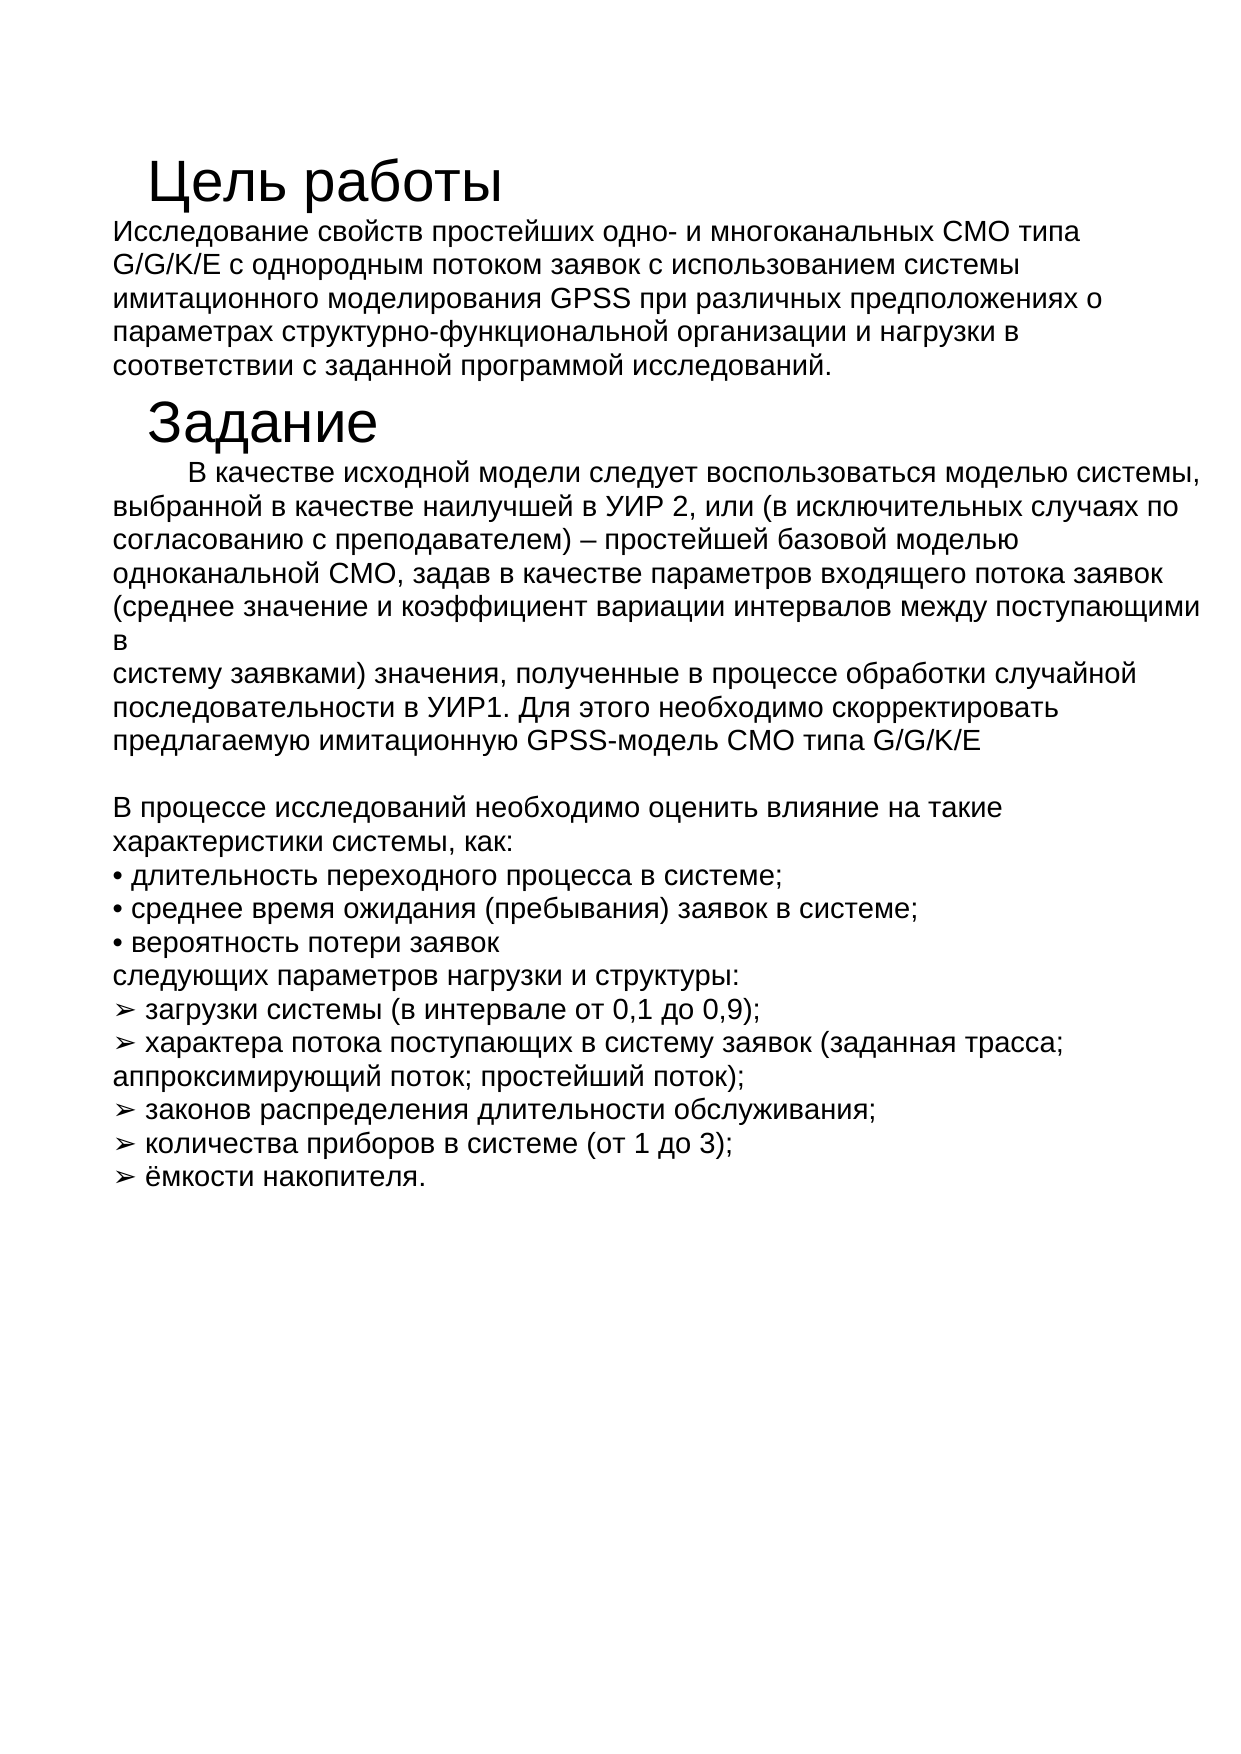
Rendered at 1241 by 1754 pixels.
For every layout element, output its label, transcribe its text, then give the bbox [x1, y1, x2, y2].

subtitle Цель работы [148, 147, 1203, 214]
text ➢ характера потока поступающих в систему заявок (заданная трасса; [112, 1025, 1203, 1059]
text предлагаемую имитационную GPSS-модель СМО типа G/G/K/Е [112, 723, 1203, 757]
text В качестве исходной модели следует воспользоваться моделью системы, [112, 455, 1203, 488]
text ➢ законов распределения длительности обслуживания; [112, 1092, 1203, 1126]
text аппроксимирующий поток; простейший поток); [112, 1059, 1203, 1092]
text согласованию с преподавателем) – простейшей базовой моделью одноканальной СМО, задав в качестве параметров входящего потока заявок (среднее значение и коэффициент вариации интервалов между поступающими в [112, 522, 1203, 656]
text следующих параметров нагрузки и структуры: [112, 958, 1203, 992]
subtitle Задание [148, 388, 1203, 455]
text имитационного моделирования GPSS при различных предположениях о [112, 281, 1203, 314]
text параметрах структурно-функциональной организации и нагрузки в соответствии с заданной программой исследований. [112, 314, 1203, 381]
text ➢ ёмкости накопителя. [112, 1159, 1203, 1193]
text Исследование свойств простейших одно- и многоканальных СМО типа [112, 214, 1203, 247]
text характеристики системы, как: [112, 824, 1203, 857]
text G/G/K/Е с однородным потоком заявок с использованием системы [112, 247, 1203, 281]
text ➢ загрузки системы (в интервале от 0,1 до 0,9); [112, 992, 1203, 1025]
text ➢ количества приборов в системе (от 1 до 3); [112, 1126, 1203, 1159]
text • вероятность потери заявок [112, 924, 1203, 958]
text последовательности в УИР1. Для этого необходимо скорректировать [112, 690, 1203, 723]
text выбранной в качестве наилучшей в УИР 2, или (в исключительных случаях по [112, 488, 1203, 522]
text • среднее время ожидания (пребывания) заявок в системе; [112, 891, 1203, 924]
text систему заявками) значения, полученные в процессе обработки случайной [112, 656, 1203, 690]
text • длительность переходного процесса в системе; [112, 857, 1203, 891]
text В процессе исследований необходимо оценить влияние на такие [112, 790, 1203, 824]
